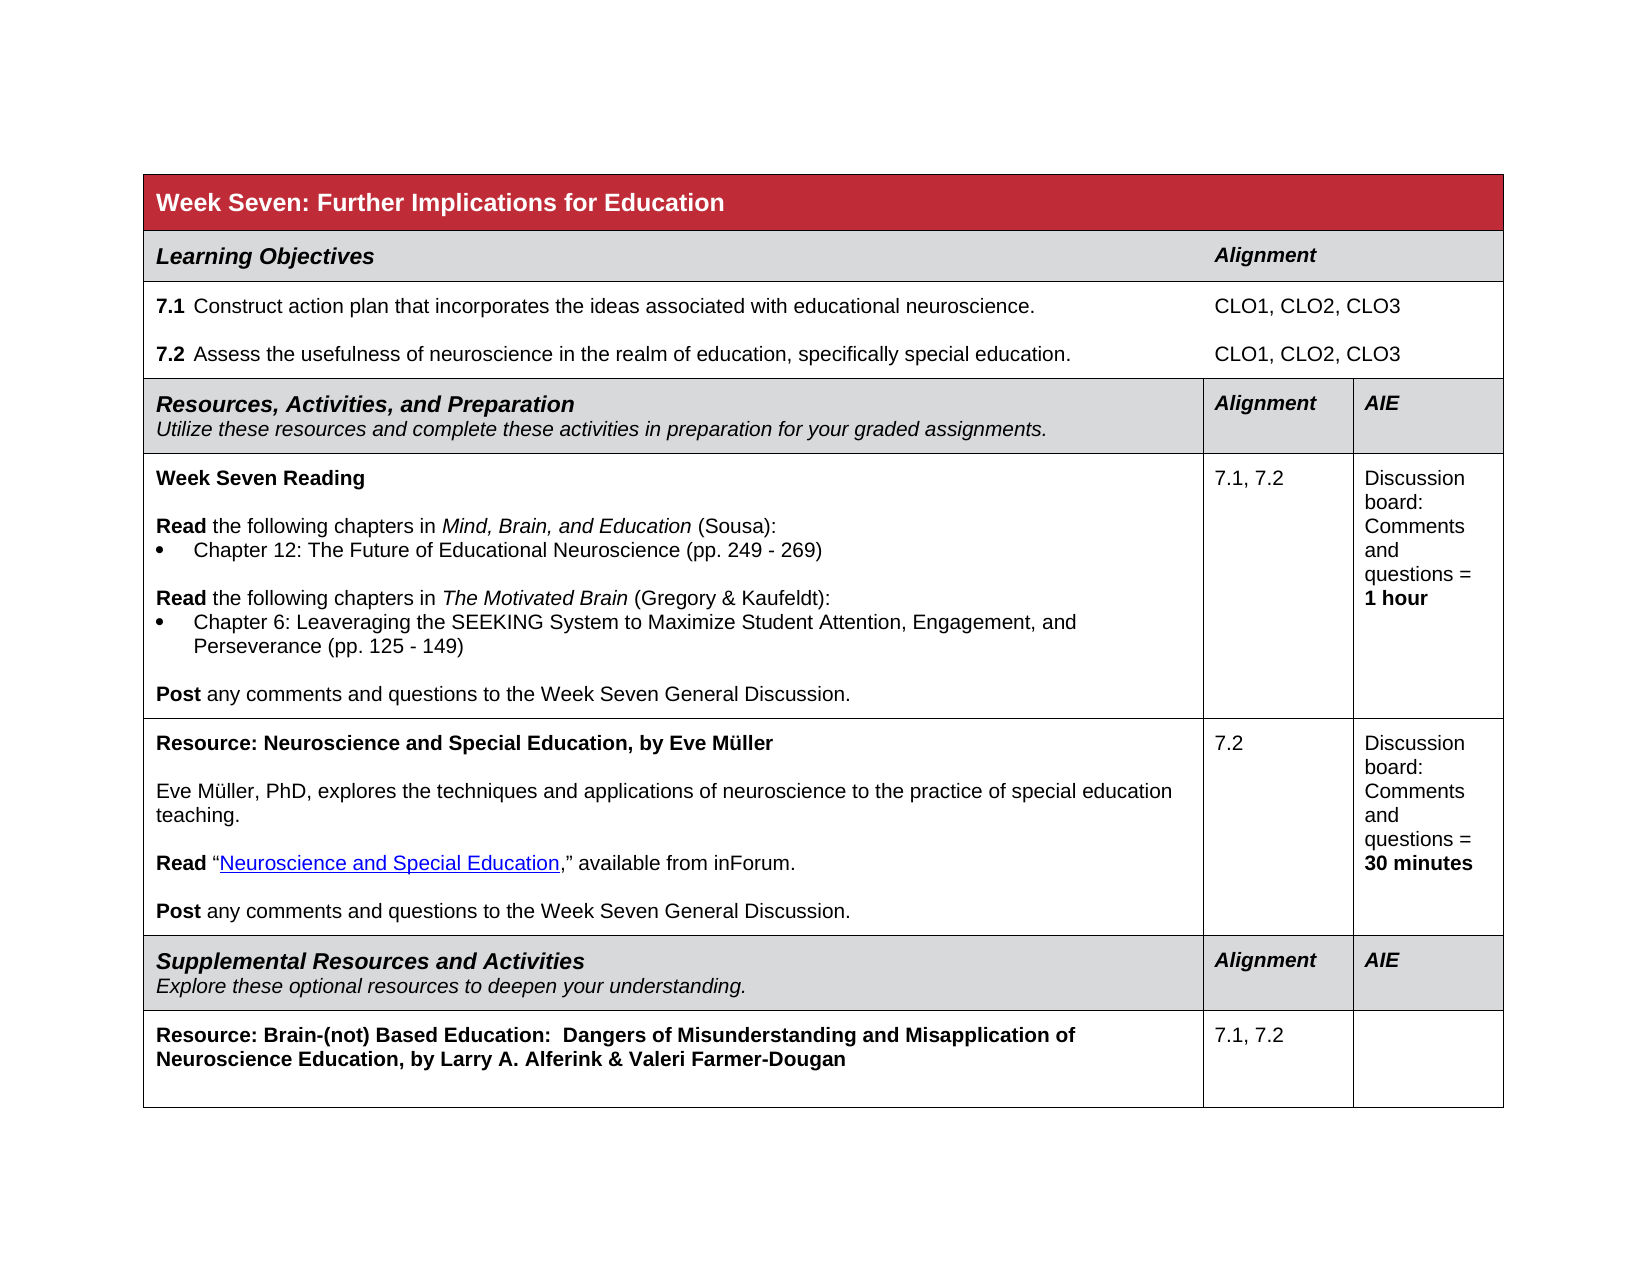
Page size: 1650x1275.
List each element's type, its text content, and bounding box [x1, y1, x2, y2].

table_cell AIE [1354, 379, 1503, 453]
table_cell Alignment [1203, 231, 1503, 281]
table_header Week Seven: Further Implications for Education [144, 175, 1203, 230]
table_cell Assess the usefulness of neuroscience in the realm of education, specifically special education. [144, 330, 1203, 378]
table_cell Discussion board: Comments and questions = 1 hour [1354, 454, 1503, 718]
table_cell Resource: Neuroscience and Special Education, by Eve Müller Eve Müller, PhD, explores the techniques and applications of neuroscience to the practice of special education teaching. Read “Neuroscience and Special Education,” available from inForum. Post any comments and questions to the Week Seven General Discussion. [144, 719, 1203, 935]
table_cell Learning Objectives [144, 231, 1203, 281]
table_cell Construct action plan that incorporates the ideas associated with educational neuroscience. [144, 282, 1203, 330]
table_cell 7.1, 7.2 [1204, 454, 1353, 718]
table_cell Discussion board: Comments and questions = 30 minutes [1354, 719, 1503, 935]
table_cell Alignment [1204, 379, 1353, 453]
table_cell Resources, Activities, and Preparation Utilize these resources and complete these activities in preparation for your graded assignments. [144, 379, 1203, 453]
table_cell AIE [1354, 936, 1503, 1010]
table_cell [144, 1011, 1203, 1107]
table_cell 7.2 [1204, 719, 1353, 935]
table_cell CLO1, CLO2, CLO3 [1203, 330, 1503, 378]
table_cell 7.1, 7.2 [1204, 1011, 1353, 1107]
table_cell Week Seven Reading Read the following chapters in Mind, Brain, and Education (Sousa): Chapter 12: The Future of Educational Neuroscience (pp. 249 - 269) Read the following chapters in The Motivated Brain (Gregory & Kaufeldt): Chapter 6: Leaveraging the SEEKING System to Maximize Student Attention, Engagement, and Perseverance (pp. 125 - 149) Post any comments and questions to the Week Seven General Discussion. [144, 454, 1203, 718]
table_header [1353, 175, 1503, 230]
table_cell Supplemental Resources and Activities Explore these optional resources to deepen your understanding. [144, 936, 1203, 1010]
table_cell Alignment [1204, 936, 1353, 1010]
table_cell [1354, 1011, 1503, 1107]
table_header [1203, 175, 1353, 230]
table_cell CLO1, CLO2, CLO3 [1203, 282, 1503, 330]
